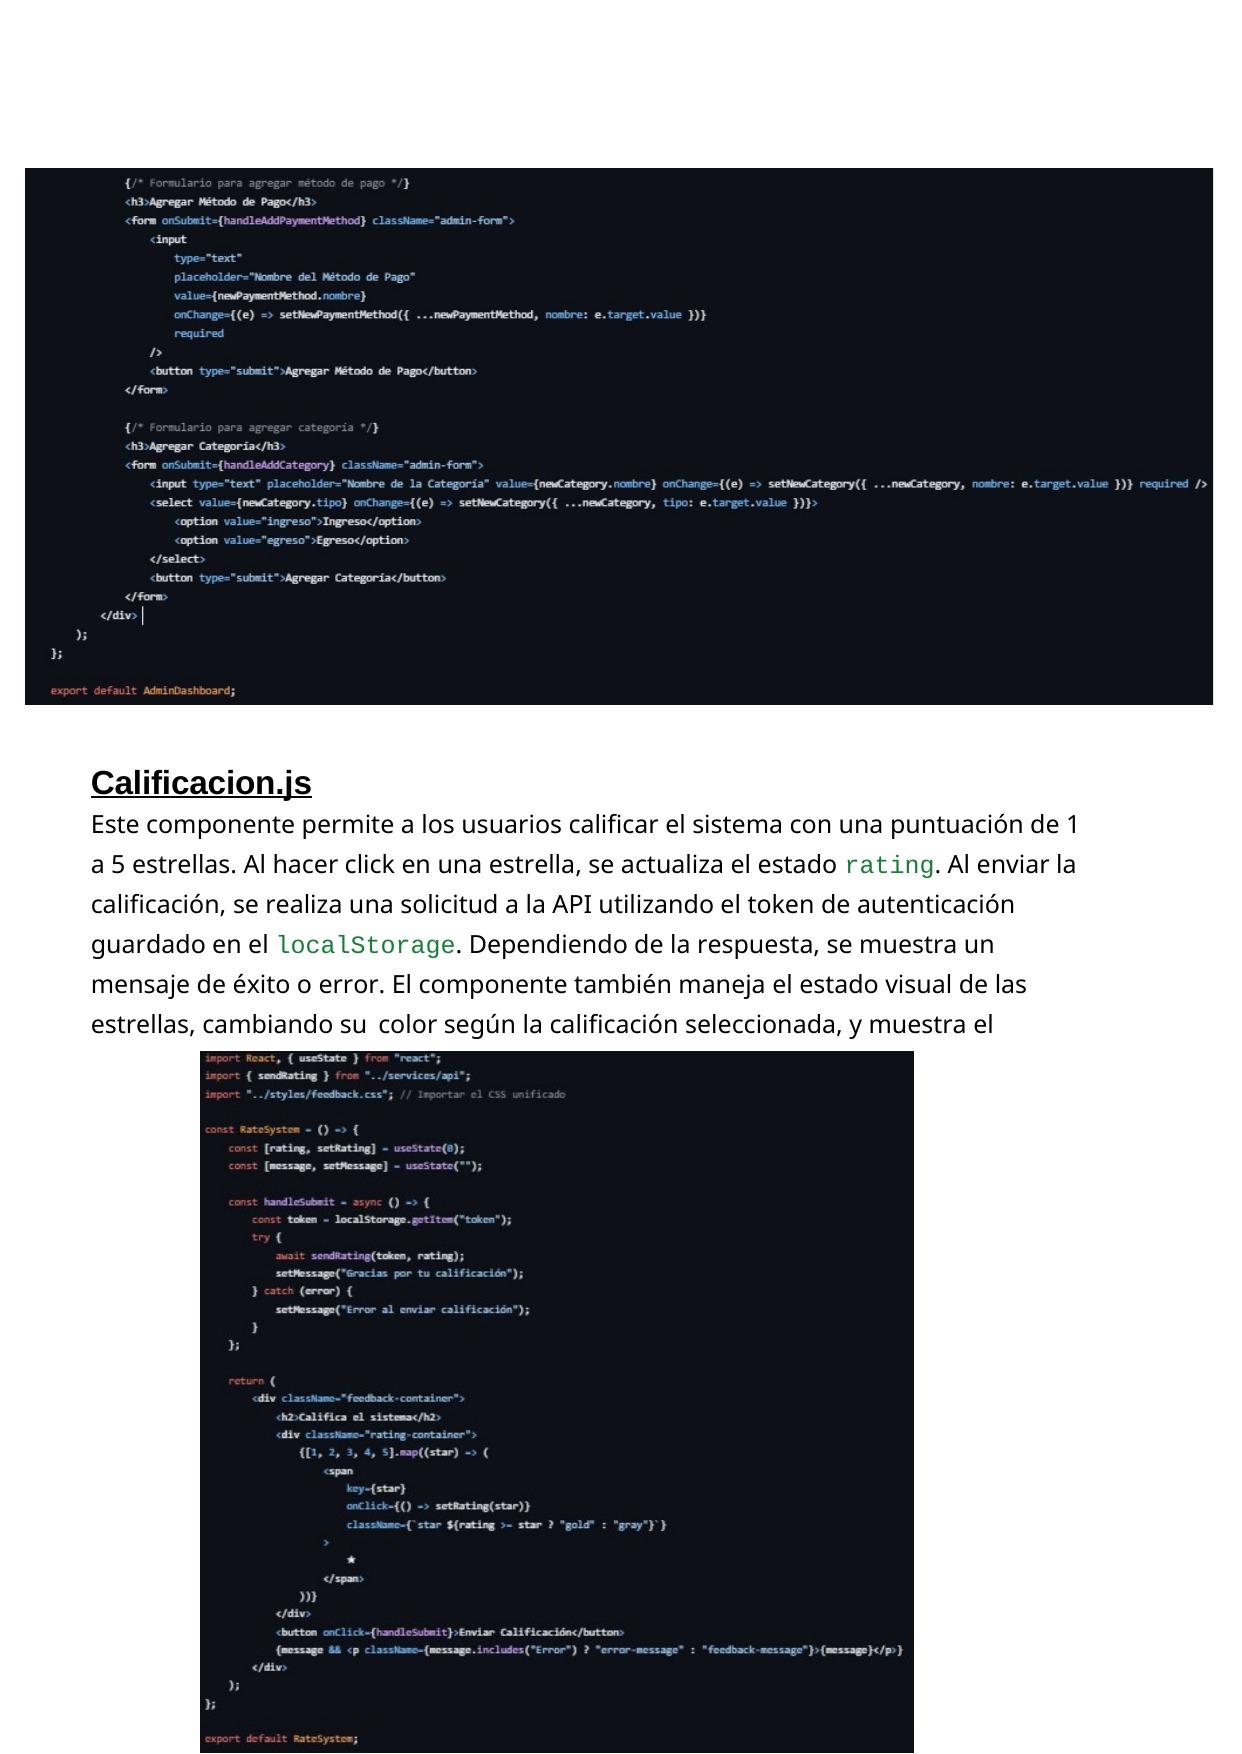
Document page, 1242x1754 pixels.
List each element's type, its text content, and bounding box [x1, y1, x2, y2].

picture [200, 1051, 914, 1753]
text Este componente permite a los usuarios calificar el sistema con una puntuación de 1 a 5 estrellas. Al hacer click en una estrella, se actualiza el estado rating. Al enviar la calificación, se realiza una solicitud a la API utilizando el token de autenticación guardado en el localStorage. Dependiendo de la respuesta, se muestra un mensaje de éxito o error. El componente también maneja el estado visual de las estrellas, cambiando su color según la calificación seleccionada, y muestra el mensaje correspondiente debajo del botón de envío. [91, 807, 1088, 1041]
picture [25, 168, 1214, 705]
text Calificacion.js [91, 763, 1227, 801]
